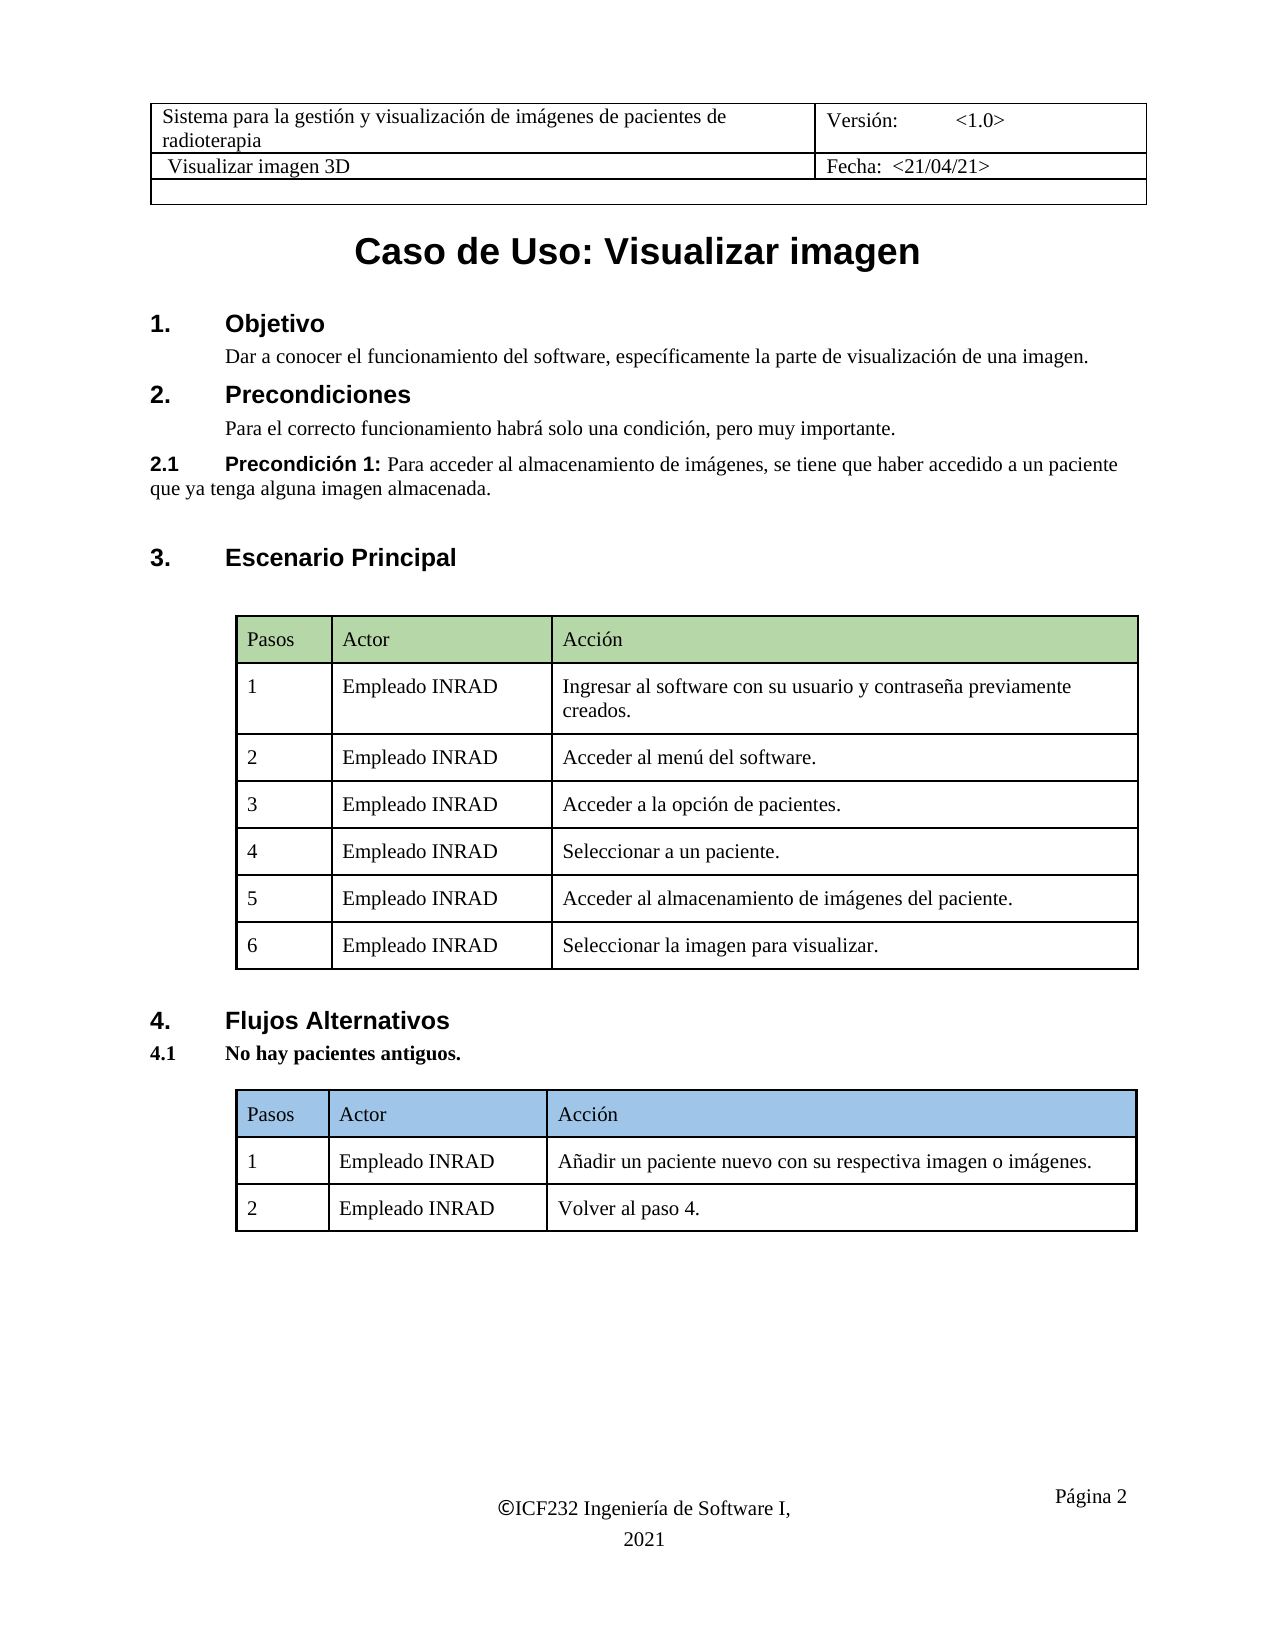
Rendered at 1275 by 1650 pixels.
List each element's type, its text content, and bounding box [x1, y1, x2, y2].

table_header Acción [548, 1091, 1135, 1136]
table_header Actor [333, 617, 551, 662]
subtitle Precondición 1: Para acceder al almacenamiento de imágenes, se tiene que haber accedido a un paciente que ya tenga alguna imagen almacenada. [150, 452, 1125, 500]
table_cell Empleado INRAD [333, 664, 551, 733]
table_cell Ingresar al software con su usuario y contraseña previamente creados. [553, 664, 1137, 733]
table_cell 2 [238, 735, 331, 779]
table_cell Seleccionar la imagen para visualizar. [553, 923, 1137, 967]
table_cell Empleado INRAD [333, 829, 551, 873]
table_cell Empleado INRAD [330, 1185, 546, 1230]
table_cell 5 [238, 876, 331, 921]
subtitle Flujos Alternativos [150, 1006, 1125, 1035]
subtitle Escenario Principal [150, 543, 1125, 572]
text Para el correcto funcionamiento habrá solo una condición, pero muy importante. [150, 415, 1125, 439]
table_header Pasos [238, 1091, 328, 1136]
table_cell Añadir un paciente nuevo con su respectiva imagen o imágenes. [548, 1138, 1135, 1183]
table_cell 2 [238, 1185, 328, 1230]
table_cell 6 [238, 923, 331, 967]
text Dar a conocer el funcionamiento del software, específicamente la parte de visualización de una imagen. [150, 344, 1125, 368]
table_header Actor [330, 1091, 546, 1136]
table_cell Acceder al almacenamiento de imágenes del paciente. [553, 876, 1137, 921]
table_header Acción [553, 617, 1137, 662]
table_cell Empleado INRAD [333, 923, 551, 967]
title Caso de Uso: Visualizar imagen [150, 229, 1125, 272]
table_cell Empleado INRAD [333, 876, 551, 921]
subtitle Precondiciones [150, 380, 1125, 409]
table_cell Acceder al menú del software. [553, 735, 1137, 779]
table_cell Empleado INRAD [333, 735, 551, 779]
table_cell Empleado INRAD [330, 1138, 546, 1183]
table_cell Volver al paso 4. [548, 1185, 1135, 1230]
list No hay pacientes antiguos. [150, 1041, 1125, 1065]
table_cell 4 [238, 829, 331, 873]
table_cell 1 [238, 664, 331, 733]
table_cell Acceder a la opción de pacientes. [553, 782, 1137, 827]
table_cell Seleccionar a un paciente. [553, 829, 1137, 873]
table_cell 3 [238, 782, 331, 827]
table_cell Empleado INRAD [333, 782, 551, 827]
subtitle Objetivo [150, 309, 1125, 338]
table_header Pasos [238, 617, 331, 662]
table_cell 1 [238, 1138, 328, 1183]
